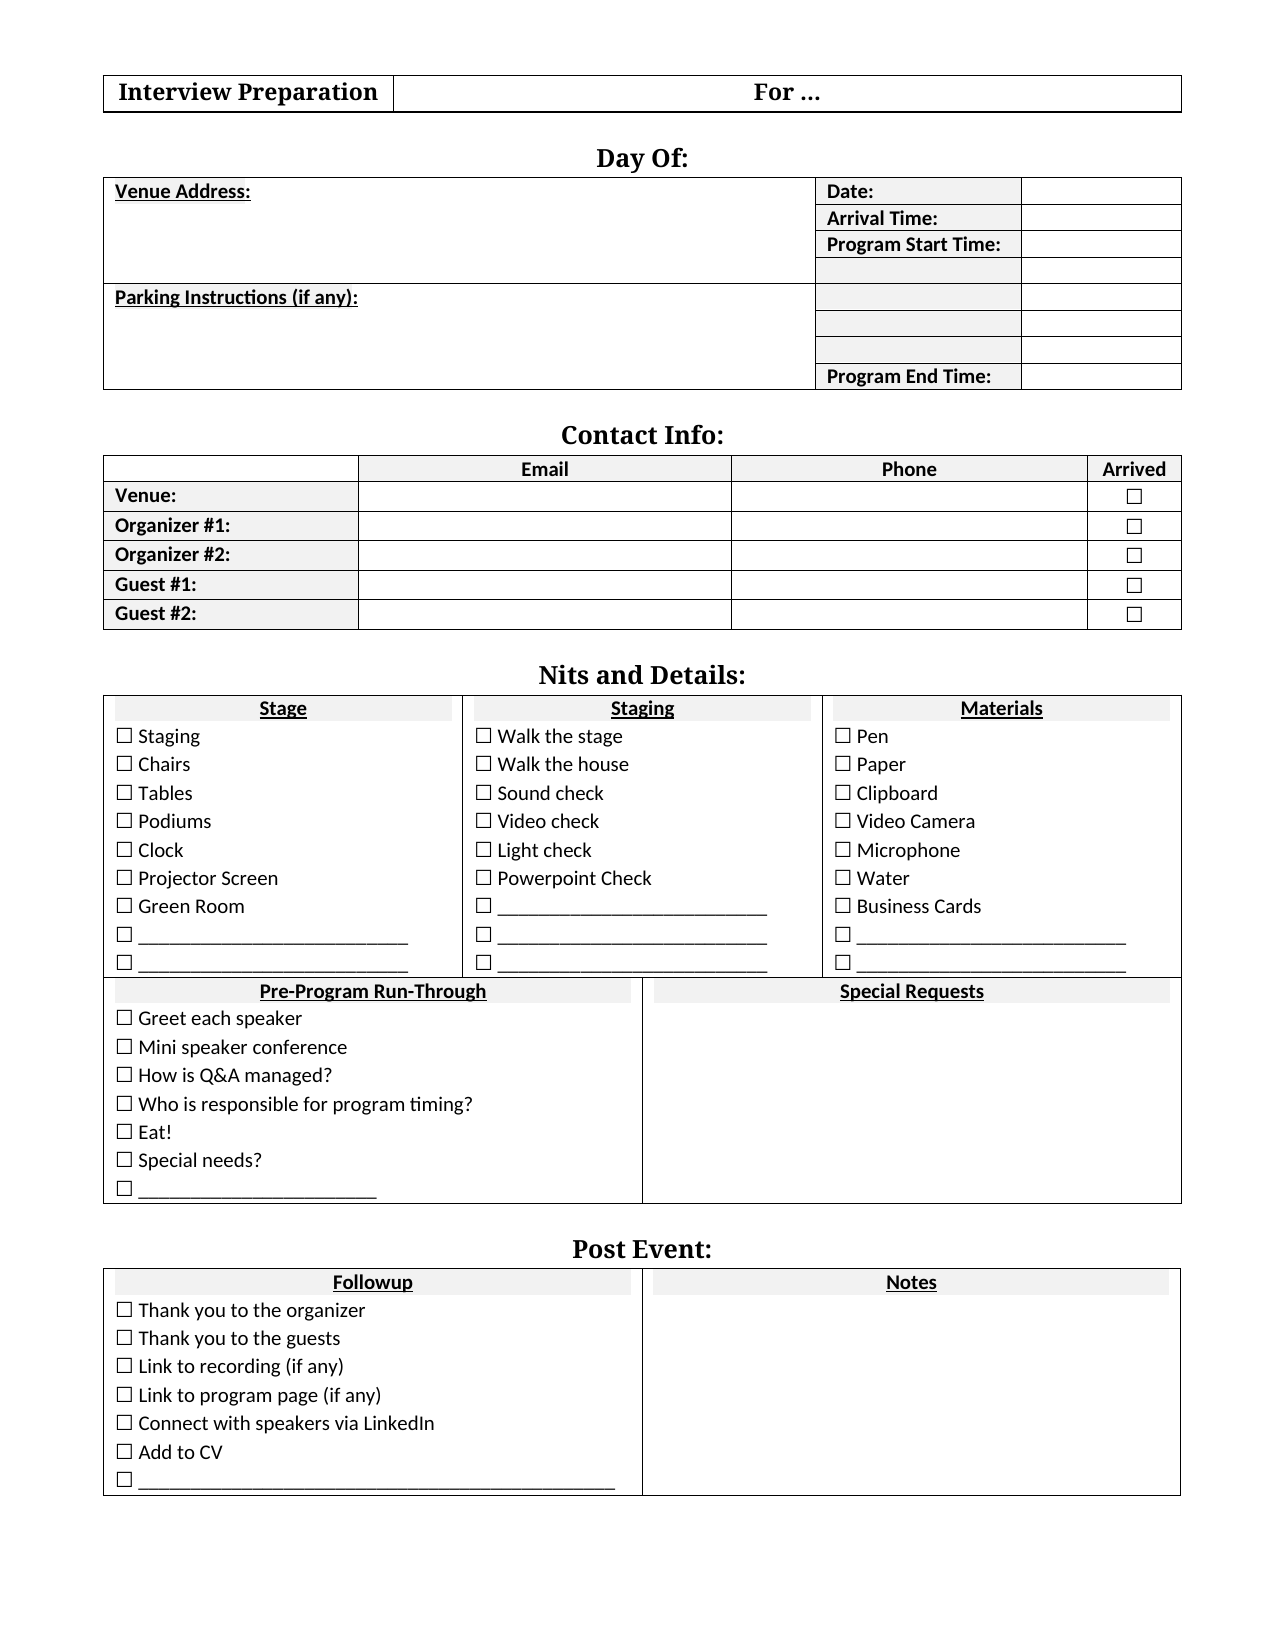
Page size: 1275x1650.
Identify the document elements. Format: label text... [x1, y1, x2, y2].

table_cell [732, 571, 1087, 599]
subtitle Day Of: [103, 141, 1181, 174]
table_cell [816, 337, 1021, 362]
table_cell [732, 541, 1087, 570]
table_cell [1022, 337, 1181, 362]
table_cell Organizer #2: [104, 541, 358, 570]
table_cell [1022, 364, 1181, 389]
table_cell [732, 512, 1087, 540]
table_cell Parking Instructions (if any): [104, 284, 815, 389]
table_cell Program End Time: [816, 364, 1021, 389]
table_cell [359, 482, 731, 511]
table_cell [1022, 284, 1181, 309]
table_header [1022, 178, 1181, 204]
table_cell [1022, 231, 1181, 257]
table_header Venue Address: [104, 178, 815, 283]
table_header [104, 456, 358, 481]
subtitle Nits and Details: [103, 658, 1181, 692]
table_cell Guest #2: [104, 600, 358, 629]
table_header Date: [816, 178, 1021, 204]
table_cell Venue: [104, 482, 358, 511]
table_cell [359, 512, 731, 540]
subtitle Post Event: [103, 1231, 1181, 1266]
subtitle Contact Info: [103, 418, 1181, 452]
table_header Staging Walk the stage Walk the house Sound check Video check Light check Powerpoint Check __________________________ __________________________ __________________________ [463, 696, 822, 977]
table_cell [359, 541, 731, 570]
table_cell Arrival Time: [816, 205, 1021, 230]
table_cell [816, 284, 1021, 309]
table_header Email [359, 456, 731, 481]
table_header Notes [643, 1269, 1180, 1495]
table_cell Program Start Time: [816, 231, 1021, 257]
table_header Followup Thank you to the organizer Thank you to the guests Link to recording (if any) Link to program page (if any) Connect with speakers via LinkedIn Add to CV ______________________________________________ [104, 1269, 642, 1495]
table_cell Organizer #1: [104, 512, 358, 540]
table_cell [1022, 311, 1181, 336]
table_cell Special Requests [643, 978, 1181, 1202]
table_cell [359, 571, 731, 599]
table_cell [359, 600, 731, 629]
table_cell [1022, 205, 1181, 230]
table_cell [732, 482, 1087, 511]
table_header Stage Staging Chairs Tables Podiums Clock Projector Screen Green Room __________________________ __________________________ [104, 696, 462, 977]
table_cell [1022, 258, 1181, 283]
table_cell Guest #1: [104, 571, 358, 599]
table_cell [816, 311, 1021, 336]
table_cell Pre-Program Run-Through Greet each speaker Mini speaker conference How is Q&A managed? Who is responsible for program timing? Eat! Special needs? _______________________ [104, 978, 642, 1202]
table_header Arrived [1088, 456, 1181, 481]
table_header Phone [732, 456, 1087, 481]
table_cell [816, 258, 1021, 283]
table_cell [732, 600, 1087, 629]
table_header Materials Pen Paper Clipboard Video Camera Microphone Water Business Cards __________________________ __________________________ [823, 696, 1181, 977]
